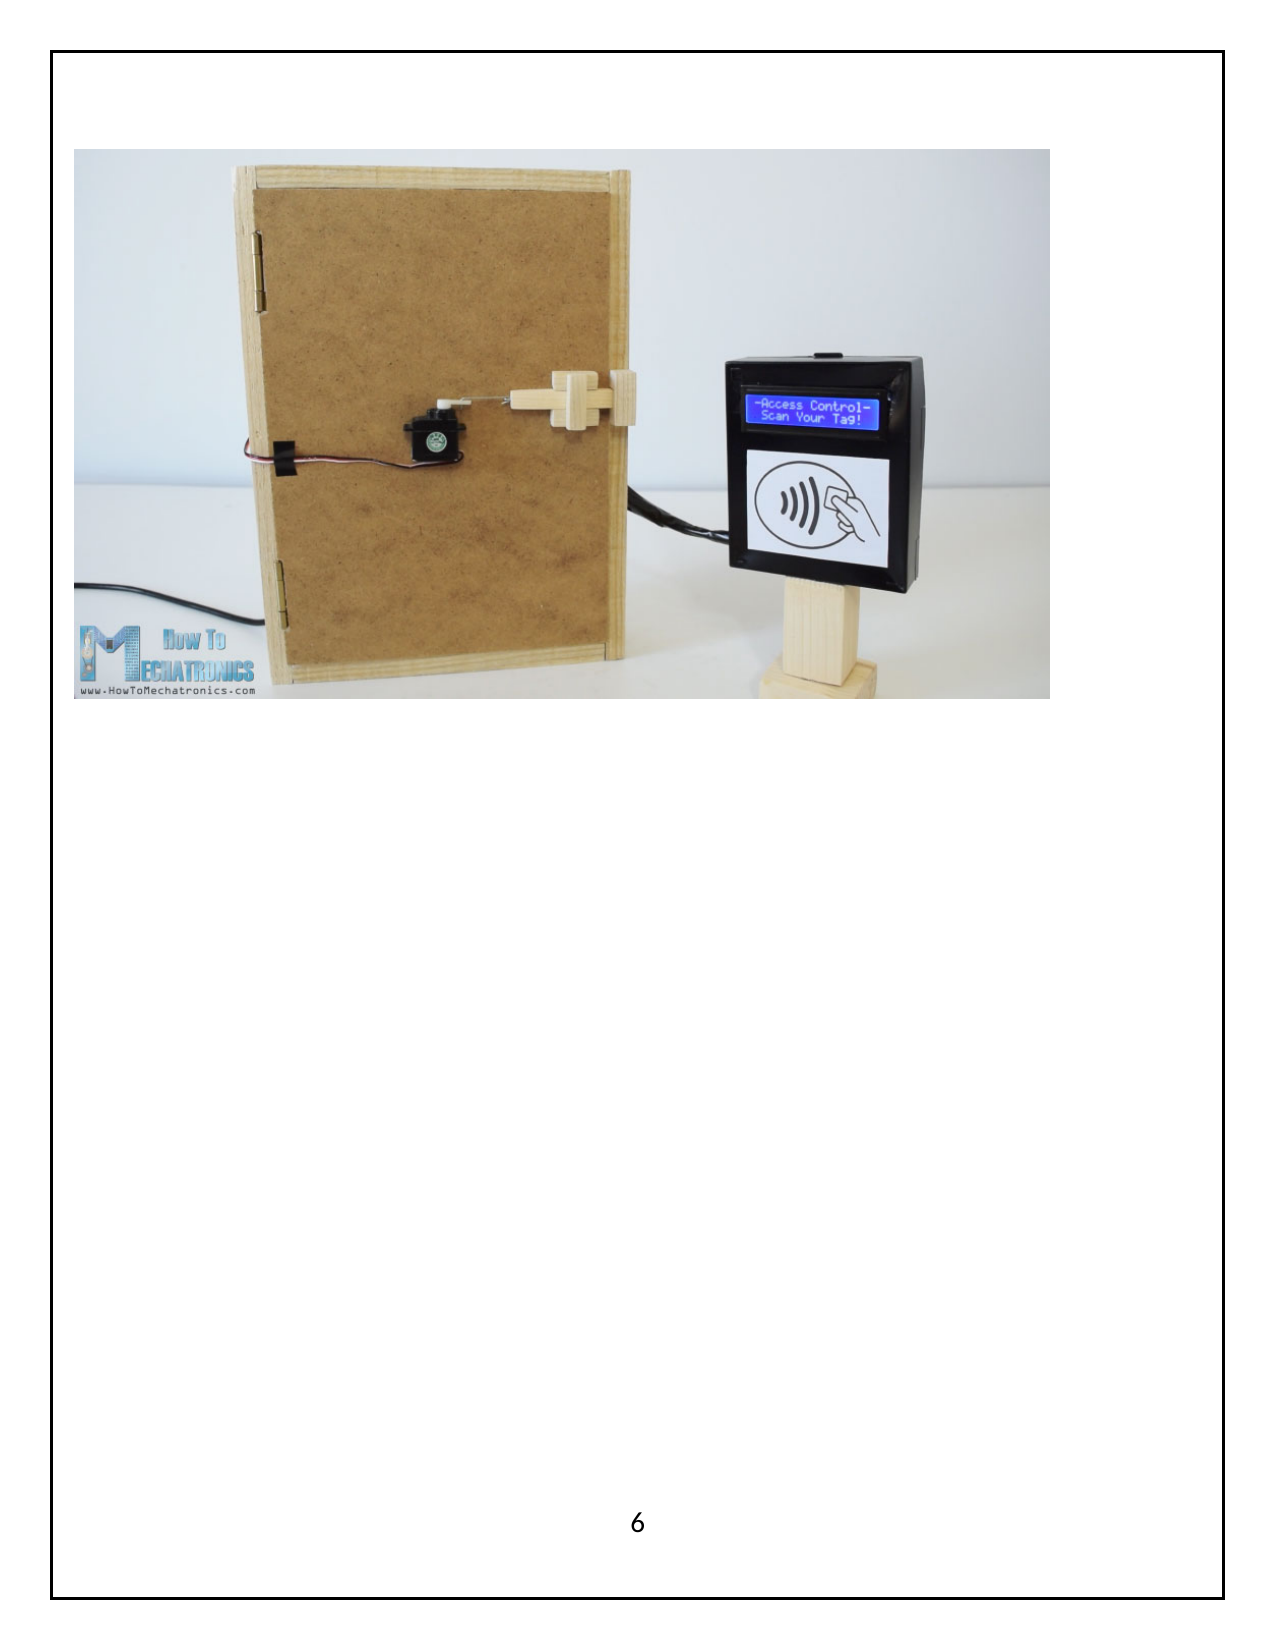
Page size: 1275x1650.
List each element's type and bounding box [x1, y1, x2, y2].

picture [74, 149, 1050, 699]
